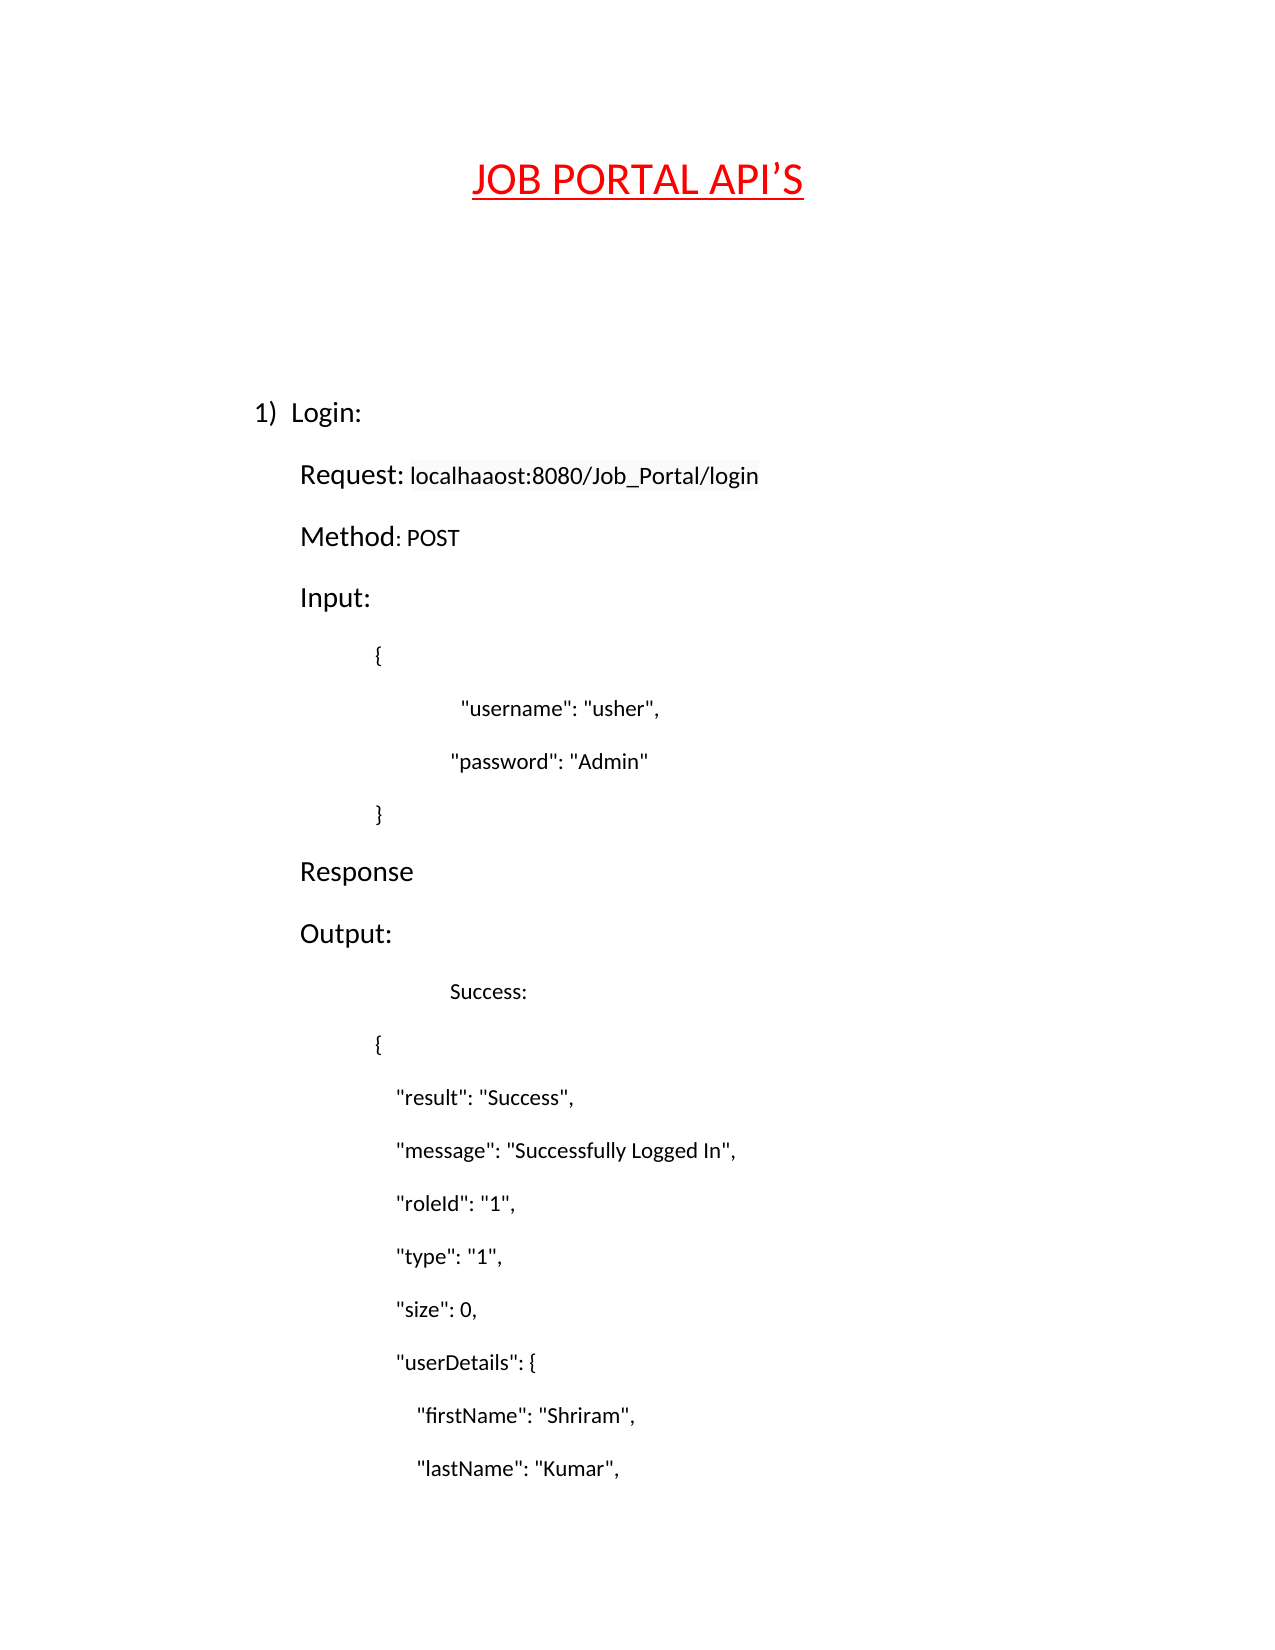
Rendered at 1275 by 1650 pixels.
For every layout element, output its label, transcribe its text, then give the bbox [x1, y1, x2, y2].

text "message": "Successfully Logged In", [375, 1136, 1125, 1164]
text "firstName": "Shriram", [375, 1401, 1125, 1429]
text "result": "Success", [375, 1083, 1125, 1111]
text "password": "Admin" [150, 747, 1125, 775]
text { [375, 1030, 1125, 1058]
text { [150, 641, 1125, 669]
text "size": 0, [375, 1295, 1125, 1323]
text Input: [225, 579, 1125, 615]
text JOB PORTAL API’S [150, 150, 1125, 206]
text Method: POST [225, 518, 1125, 553]
text "lastName": "Kumar", [375, 1454, 1125, 1482]
text "roleId": "1", [375, 1189, 1125, 1217]
text "userDetails": { [375, 1348, 1125, 1376]
text Response [225, 853, 1125, 889]
text Request: localhaaost:8080/Job_Portal/login [225, 456, 1125, 492]
list Login: [253, 394, 1125, 430]
text Success: [375, 977, 1125, 1005]
text "username": "usher", [150, 694, 1125, 722]
text Output: [225, 915, 1125, 951]
text "type": "1", [375, 1242, 1125, 1270]
text } [150, 800, 1125, 828]
